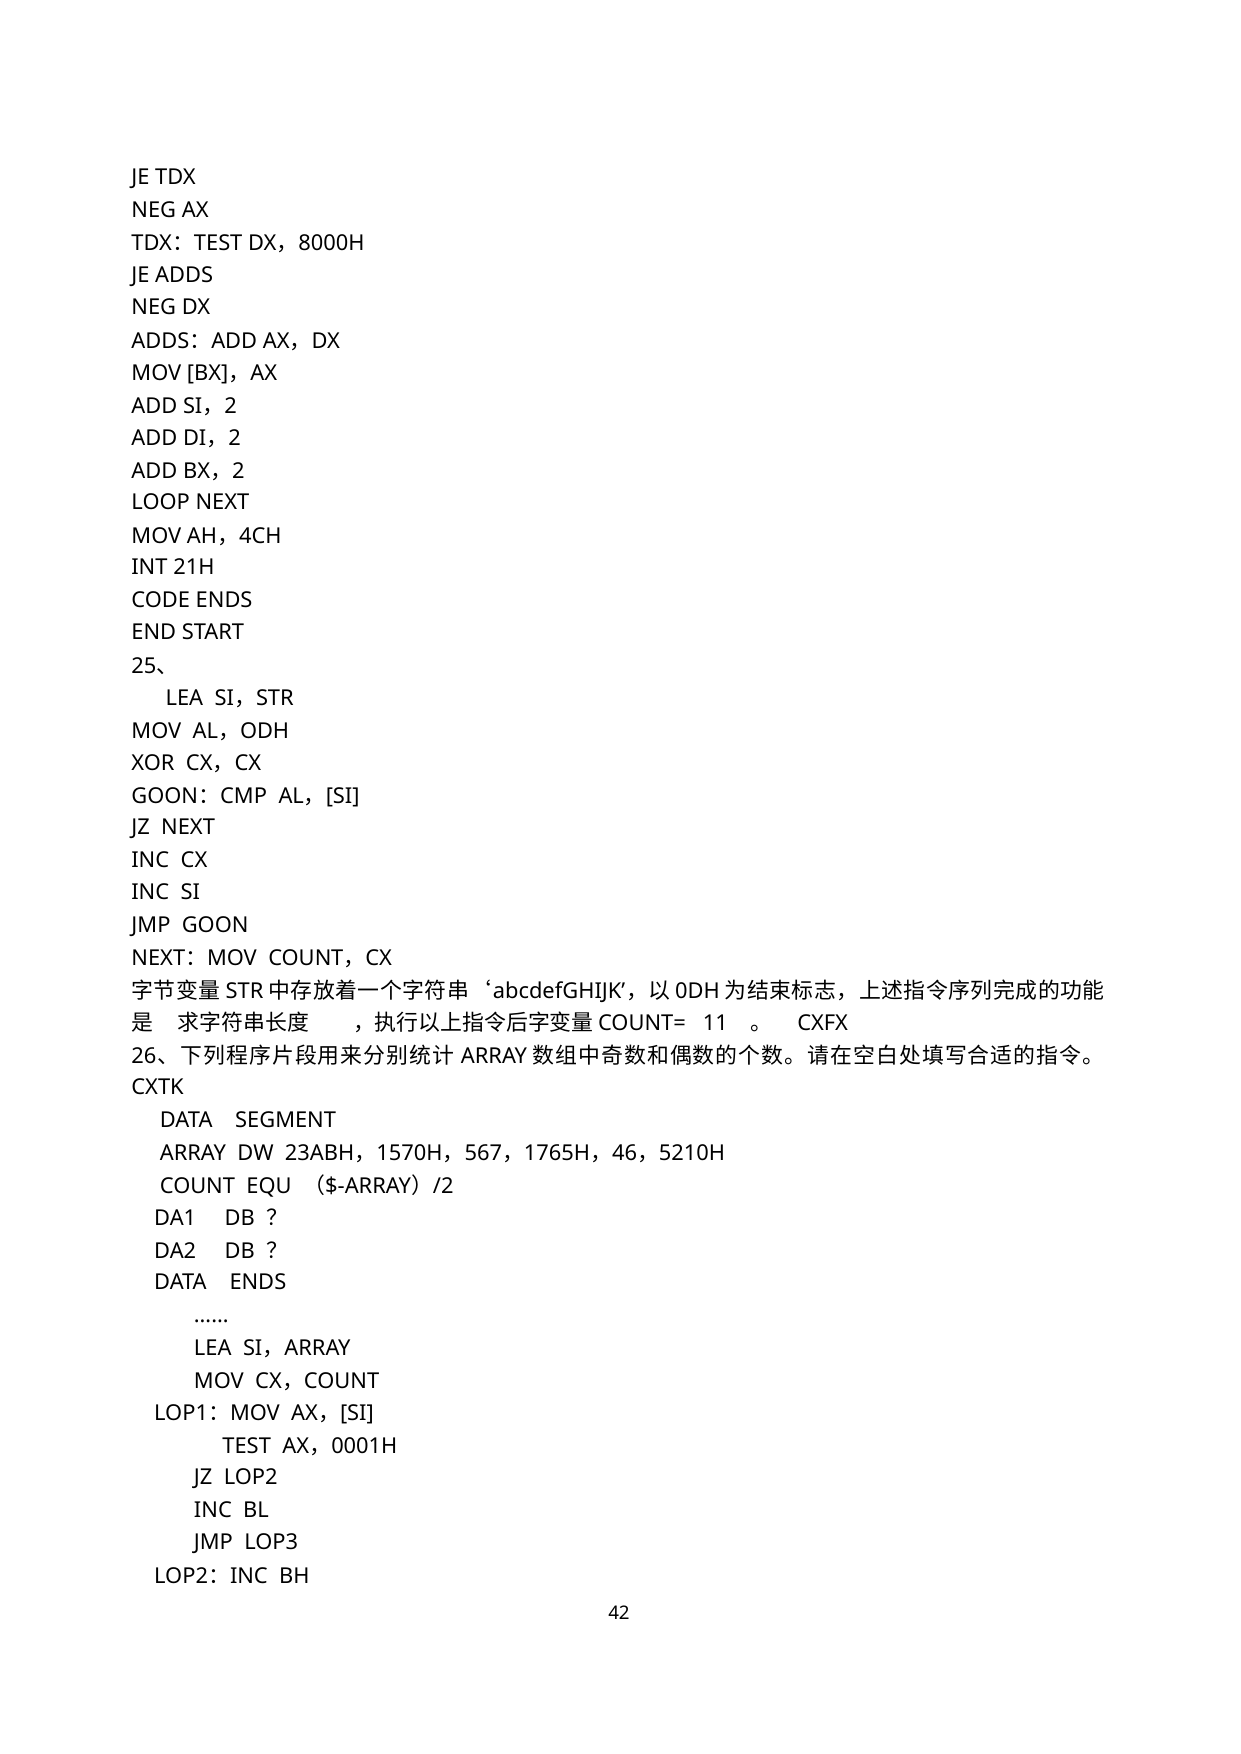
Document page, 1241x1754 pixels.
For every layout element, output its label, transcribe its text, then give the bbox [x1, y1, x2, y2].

text MOV CX，COUNT [131, 1362, 1106, 1395]
text XOR CX，CX [131, 745, 1106, 777]
text INC CX [131, 842, 1106, 875]
text COUNT EQU （$-ARRAY）/2 [131, 1167, 1106, 1200]
text LEA SI，STR [131, 680, 1106, 712]
text CODE ENDS [131, 582, 1106, 615]
text MOV AL，ODH [131, 712, 1106, 745]
text LOP2：INC BH [131, 1557, 1106, 1590]
text MOV [BX]，AX [131, 355, 1106, 387]
text LOOP NEXT [131, 485, 1106, 517]
text JMP GOON [131, 907, 1106, 940]
text DA2 DB ？ [131, 1232, 1106, 1265]
text ADD BX，2 [131, 452, 1106, 485]
text INT 21H [131, 550, 1106, 582]
text GOON：CMP AL，[SI] [131, 777, 1106, 810]
text ARRAY DW 23ABH，1570H，567，1765H，46，5210H [131, 1135, 1106, 1167]
text ADD DI，2 [131, 420, 1106, 452]
text 25、 [131, 647, 1106, 680]
text DATA ENDS [131, 1265, 1106, 1297]
text DA1 DB ？ [131, 1200, 1106, 1232]
text TEST AX，0001H [131, 1427, 1106, 1460]
text END START [131, 615, 1106, 647]
text INC BL [131, 1492, 1106, 1525]
text DATA SEGMENT [131, 1102, 1106, 1135]
text JZ NEXT [131, 810, 1106, 842]
text TDX：TEST DX，8000H [131, 225, 1106, 257]
text 26、下列程序片段用来分别统计ARRAY数组中奇数和偶数的个数。请在空白处填写合适的指令。 CXTK [131, 1037, 1106, 1102]
text LEA SI，ARRAY [131, 1330, 1106, 1362]
text NEG DX [131, 290, 1106, 322]
text MOV AH，4CH [131, 517, 1106, 550]
text INC SI [131, 875, 1106, 907]
text JZ LOP2 [131, 1460, 1106, 1492]
text NEG AX [131, 192, 1106, 225]
text NEXT：MOV COUNT，CX [131, 940, 1106, 972]
text LOP1：MOV AX，[SI] [131, 1395, 1106, 1427]
text ADD SI，2 [131, 387, 1106, 420]
text ADDS：ADD AX，DX [131, 322, 1106, 355]
text JE ADDS [131, 257, 1106, 290]
text JMP LOP3 [131, 1525, 1106, 1557]
text …… [131, 1297, 1106, 1330]
text 字节变量STR中存放着一个字符串‘abcdefGHIJK’，以0DH为结束标志，上述指令序列完成的功能是 求字符串长度 ，执行以上指令后字变量COUNT= 11 。 CXFX [131, 972, 1106, 1037]
text JE TDX [131, 160, 1106, 192]
